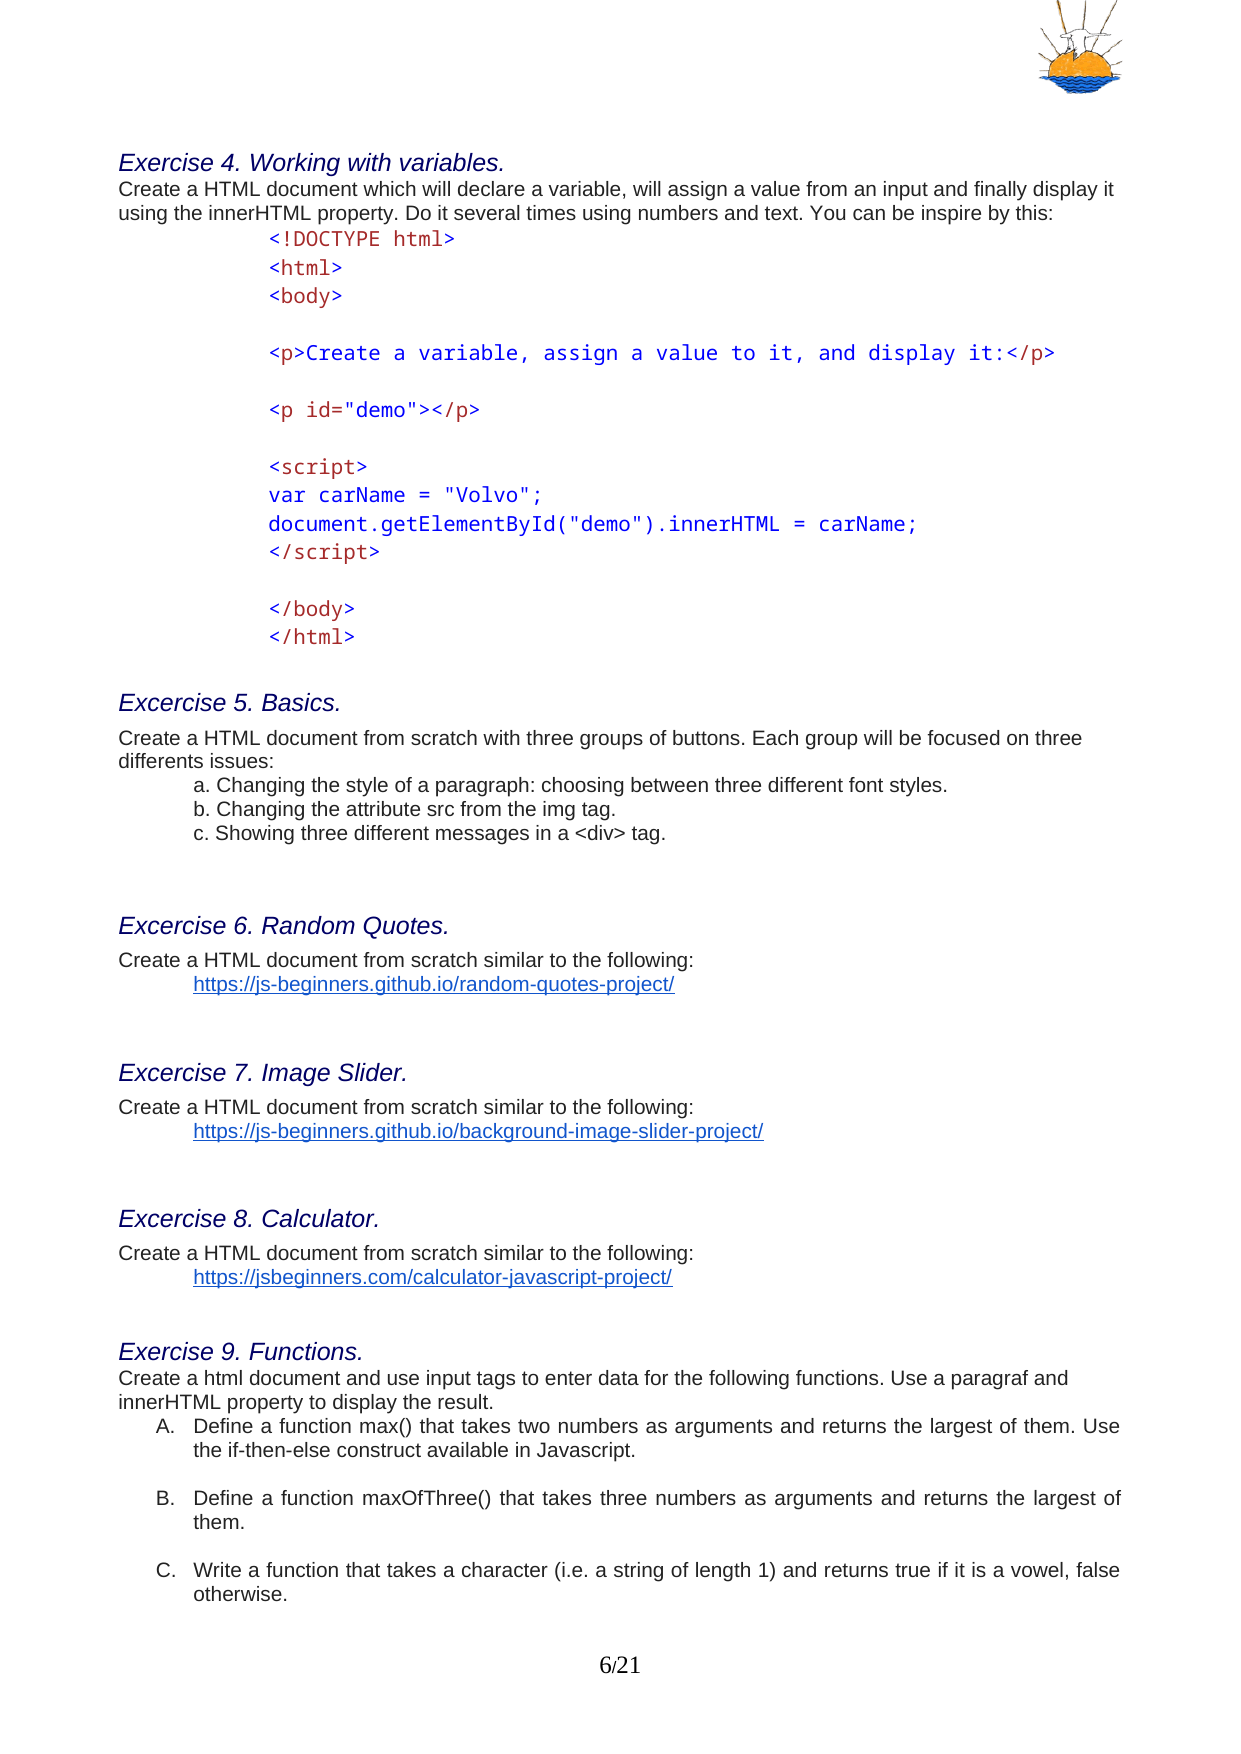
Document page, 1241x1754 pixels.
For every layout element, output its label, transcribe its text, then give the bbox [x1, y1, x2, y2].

text a. Changing the style of a paragraph: choosing between three different font styles. [193, 773, 1122, 797]
text <p>Create a variable, assign a value to it, and display it:</p> [268, 338, 1122, 366]
text c. Showing three different messages in a <div> tag. [193, 821, 1122, 845]
text </html> [268, 622, 1122, 651]
text Create a HTML document from scratch with three groups of buttons. Each group will be focused on three differents issues: [118, 725, 1122, 773]
text https://js-beginners.github.io/background-image-slider-project/ [193, 1119, 1122, 1143]
text <html> [268, 253, 1122, 281]
text Exercise 4. Working with variables. [118, 148, 1122, 176]
text Create a html document and use input tags to enter data for the following functions. Use a paragraf and innerHTML property to display the result. [118, 1366, 1122, 1414]
text Create a HTML document from scratch similar to the following: [118, 1095, 1122, 1119]
subtitle Excercise 8. Calculator. [118, 1204, 1122, 1233]
list Write a function that takes a character (i.e. a string of length 1) and returns true if it is a vowel, false otherwise. [156, 1557, 1122, 1605]
text https://js-beginners.github.io/random-quotes-project/ [193, 972, 1122, 996]
subtitle Excercise 5. Basics. [118, 688, 1122, 717]
text document.getElementById("demo").innerHTML = carName; [268, 509, 1122, 537]
text var carName = "Volvo"; [268, 480, 1122, 509]
text <body> [268, 281, 1122, 309]
text Exercise 9. Functions. [118, 1337, 1122, 1366]
subtitle Excercise 6. Random Quotes. [118, 911, 1122, 940]
list Define a function max() that takes two numbers as arguments and returns the largest of them. Use the if-then-else construct available in Javascript. [156, 1414, 1122, 1462]
text b. Changing the attribute src from the img tag. [193, 797, 1122, 821]
text Create a HTML document which will declare a variable, will assign a value from an input and finally display it using the innerHTML property. Do it several times using numbers and text. You can be inspire by this: [118, 176, 1122, 224]
subtitle Excercise 7. Image Slider. [118, 1058, 1122, 1086]
text Create a HTML document from scratch similar to the following: [118, 1241, 1122, 1265]
text <p id="demo"></p> [268, 395, 1122, 423]
text https://jsbeginners.com/calculator-javascript-project/ [193, 1265, 1122, 1289]
text </script> [268, 537, 1122, 566]
text <!DOCTYPE html> [268, 224, 1122, 253]
list Define a function maxOfThree() that takes three numbers as arguments and returns the largest of them. [156, 1486, 1122, 1533]
picture [1037, 0, 1123, 94]
text Create a HTML document from scratch similar to the following: [118, 948, 1122, 972]
text </body> [268, 594, 1122, 622]
text <script> [268, 452, 1122, 480]
